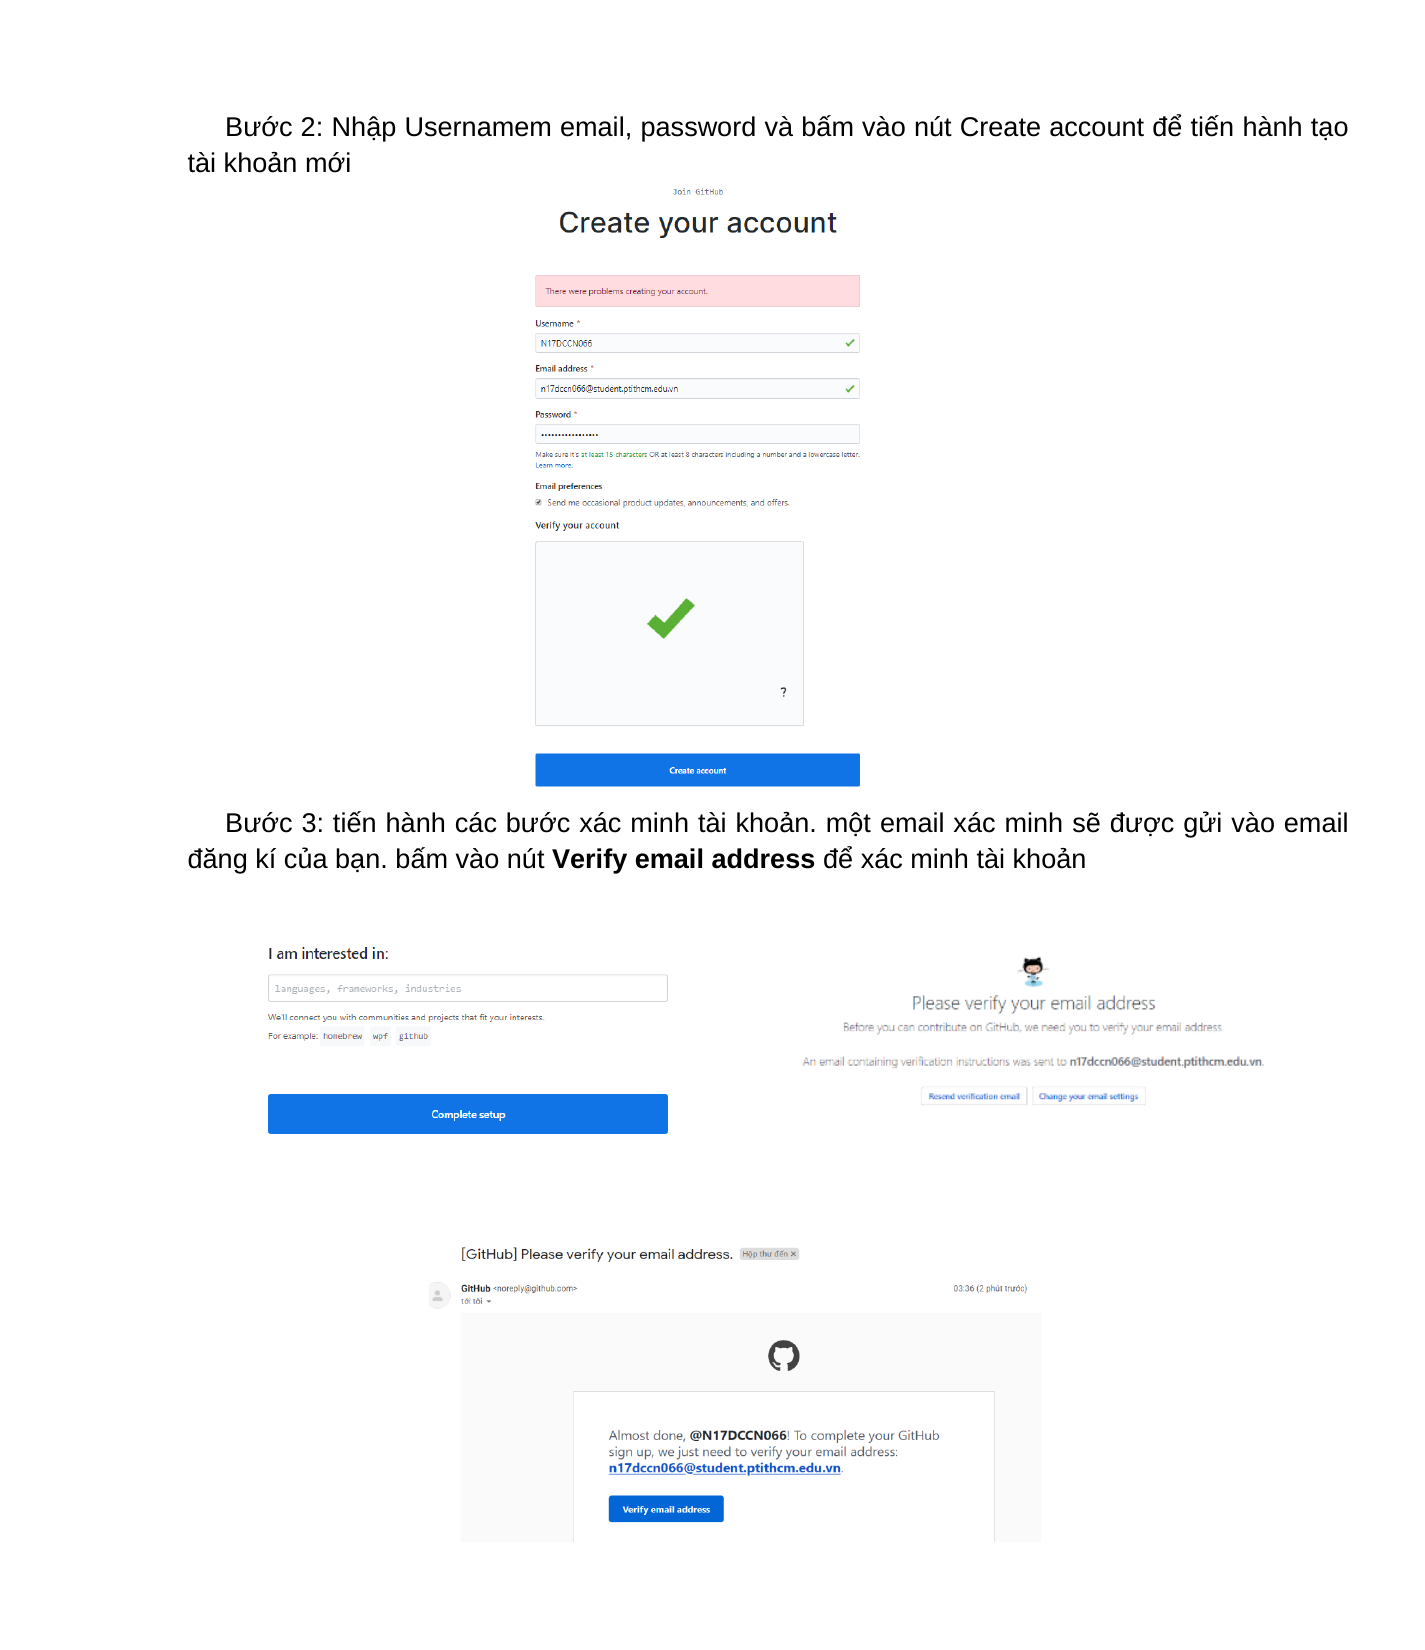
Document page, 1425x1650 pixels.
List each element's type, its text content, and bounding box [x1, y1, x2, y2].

picture [757, 943, 1332, 1126]
picture [188, 922, 730, 1172]
picture [428, 1237, 1042, 1542]
list Bước 2: Nhập Usernamem email, password và bấm vào nút Create account để tiến hành tạo tài khoản mới [187, 111, 1350, 178]
picture [486, 182, 939, 799]
